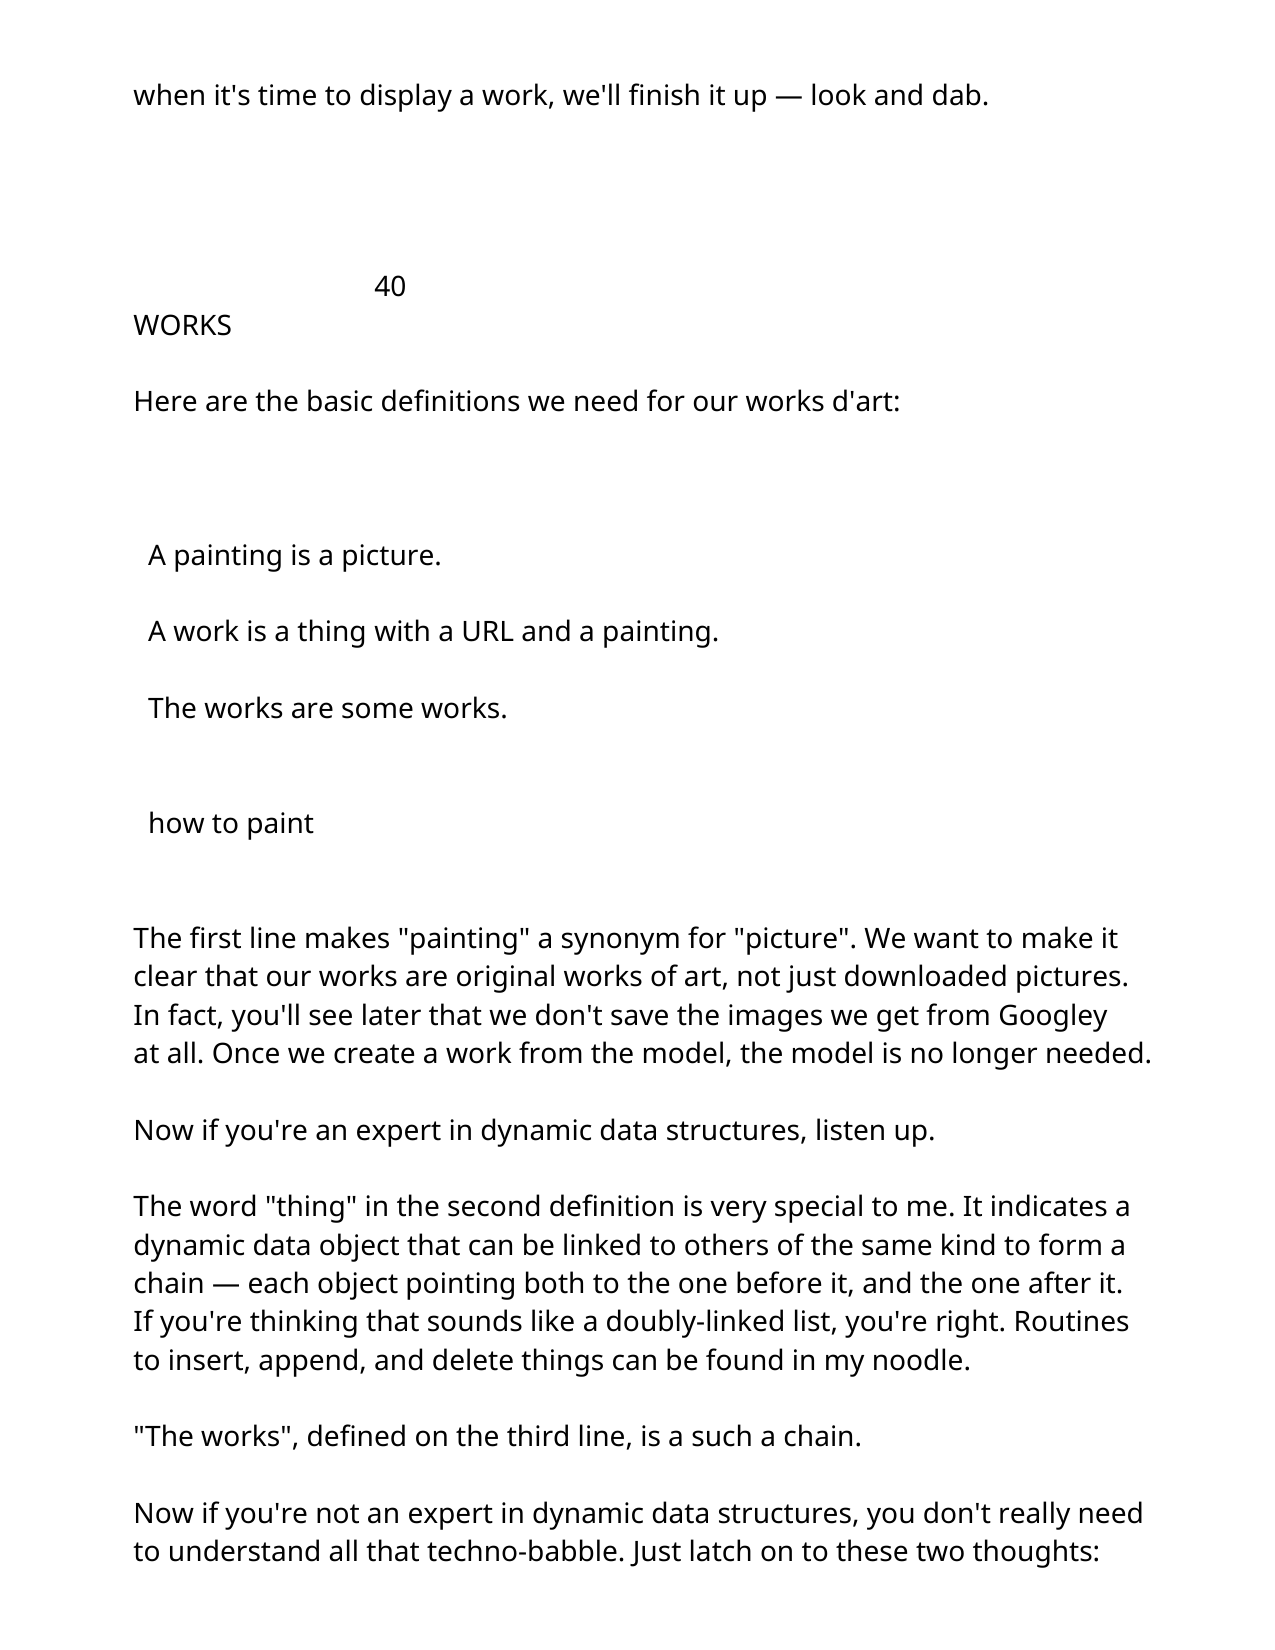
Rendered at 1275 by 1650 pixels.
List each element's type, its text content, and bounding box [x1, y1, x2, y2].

text 40 [75, 267, 1200, 305]
text WORKS [75, 305, 1200, 343]
text Here are the basic definitions we need for our works d'art: [75, 382, 1200, 420]
text chain — each object pointing both to the one before it, and the one after it. [75, 1263, 1200, 1302]
text "The works", defined on the third line, is a such a chain. [75, 1417, 1200, 1455]
text to understand all that techno-babble. Just latch on to these two thoughts: [75, 1532, 1200, 1570]
text Now if you're an expert in dynamic data structures, listen up. [75, 1110, 1200, 1148]
text The first line makes "painting" a synonym for "picture". We want to make it [75, 918, 1200, 957]
text In fact, you'll see later that we don't save the images we get from Googley [75, 995, 1200, 1033]
text clear that our works are original works of art, not just downloaded pictures. [75, 957, 1200, 995]
text Now if you're not an expert in dynamic data structures, you don't really need [75, 1493, 1200, 1532]
text at all. Once we create a work from the model, the model is no longer needed. [75, 1033, 1200, 1072]
text to insert, append, and delete things can be found in my noodle. [75, 1340, 1200, 1378]
text If you're thinking that sounds like a doubly-linked list, you're right. Routines [75, 1302, 1200, 1340]
text how to paint [75, 803, 1200, 842]
text The word "thing" in the second definition is very special to me. It indicates a [75, 1187, 1200, 1225]
text dynamic data object that can be linked to others of the same kind to form a [75, 1225, 1200, 1263]
text when it's time to display a work, we'll finish it up — look and dab. [75, 75, 1200, 113]
text The works are some works. [75, 688, 1200, 727]
text A work is a thing with a URL and a painting. [75, 612, 1200, 650]
text A painting is a picture. [75, 535, 1200, 573]
